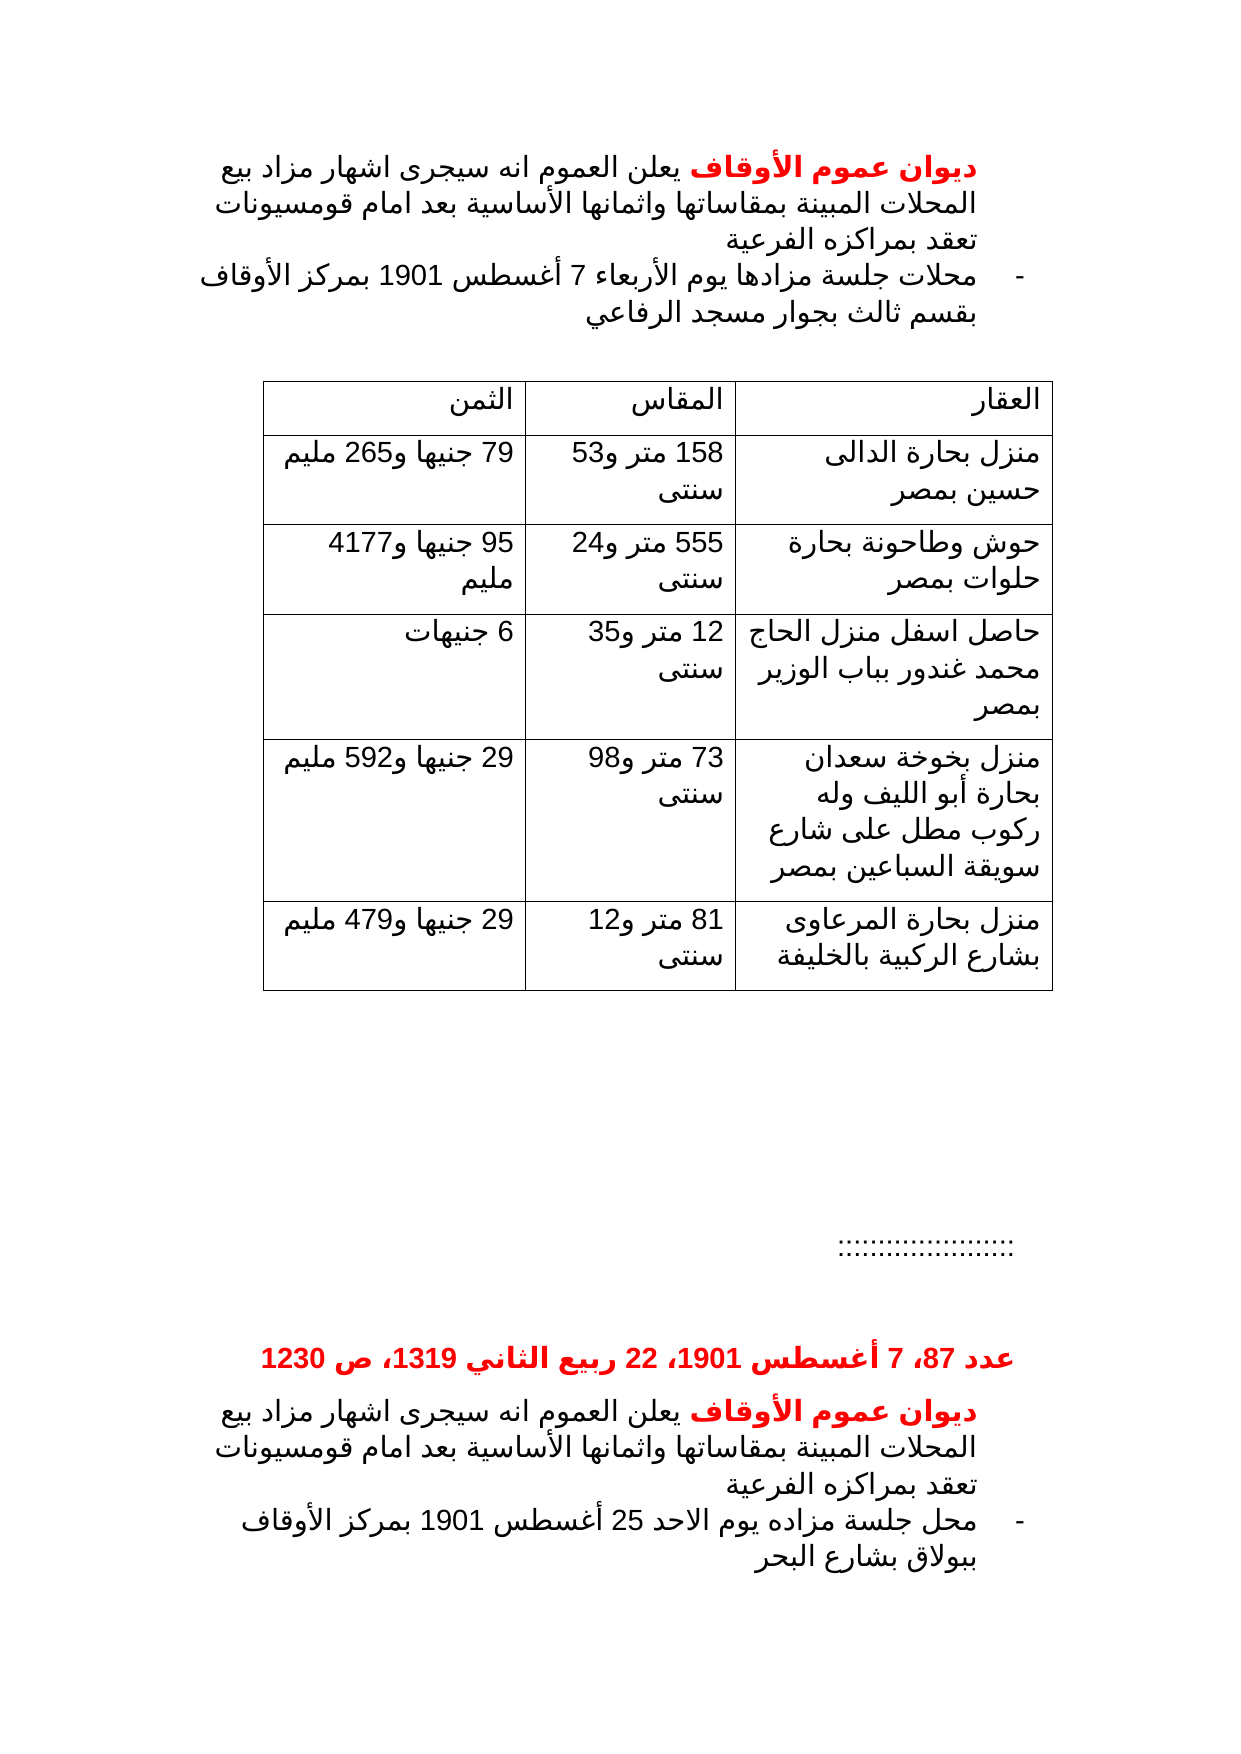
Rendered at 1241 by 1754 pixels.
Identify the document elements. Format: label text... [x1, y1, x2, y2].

table_cell 79 جنيها و265 مليم [264, 436, 525, 524]
table_cell منزل بخوخة سعدان بحارة أبو الليف وله ركوب مطل على شارع سويقة السباعين بمصر [736, 740, 1052, 901]
table_cell 158 متر و53 سنتى [526, 436, 735, 524]
table_cell منزل بحارة المرعاوى بشارع الركبية بالخليفة [736, 902, 1052, 990]
table_cell 81 متر و12 سنتى [526, 902, 735, 990]
table_cell 12 متر و35 سنتى [526, 615, 735, 739]
list محل جلسة مزاده يوم الاحد 25 أغسطس 1901 بمركز الأوقاف ببولاق بشارع البحر [187, 1503, 1015, 1572]
table_cell 6 جنيهات [264, 615, 525, 739]
table_header الثمن [264, 382, 525, 434]
list محلات جلسة مزادها يوم الأربعاء 7 أغسطس 1901 بمركز الأوقاف بقسم ثالث بجوار مسجد الرفاعي [187, 258, 1015, 328]
list ديوان عموم الأوقاف يعلن العموم انه سيجرى اشهار مزاد بيع المحلات المبينة بمقاساتها واثمانها الأساسية بعد امام قومسيونات تعقد بمراكزه الفرعية [187, 150, 978, 256]
list ديوان عموم الأوقاف يعلن العموم انه سيجرى اشهار مزاد بيع المحلات المبينة بمقاساتها واثمانها الأساسية بعد امام قومسيونات تعقد بمراكزه الفرعية [187, 1394, 978, 1500]
table_cell 73 متر و98 سنتى [526, 740, 735, 901]
table_cell 29 جنيها و592 مليم [264, 740, 525, 901]
text :::::::::::::::::::::: [187, 1229, 1015, 1263]
table_cell 95 جنيها و4177 مليم [264, 525, 525, 613]
text عدد 87، 7 أغسطس 1901، 22 ربيع الثاني 1319، ص 1230 [187, 1342, 1015, 1375]
table_cell 29 جنيها و479 مليم [264, 902, 525, 990]
table_header المقاس [526, 382, 735, 434]
table_header العقار [736, 382, 1052, 434]
table_cell منزل بحارة الدالى حسين بمصر [736, 436, 1052, 524]
table_cell حاصل اسفل منزل الحاج محمد غندور بباب الوزير بمصر [736, 615, 1052, 739]
table_cell حوش وطاحونة بحارة حلوات بمصر [736, 525, 1052, 613]
table_cell 555 متر و24 سنتى [526, 525, 735, 613]
